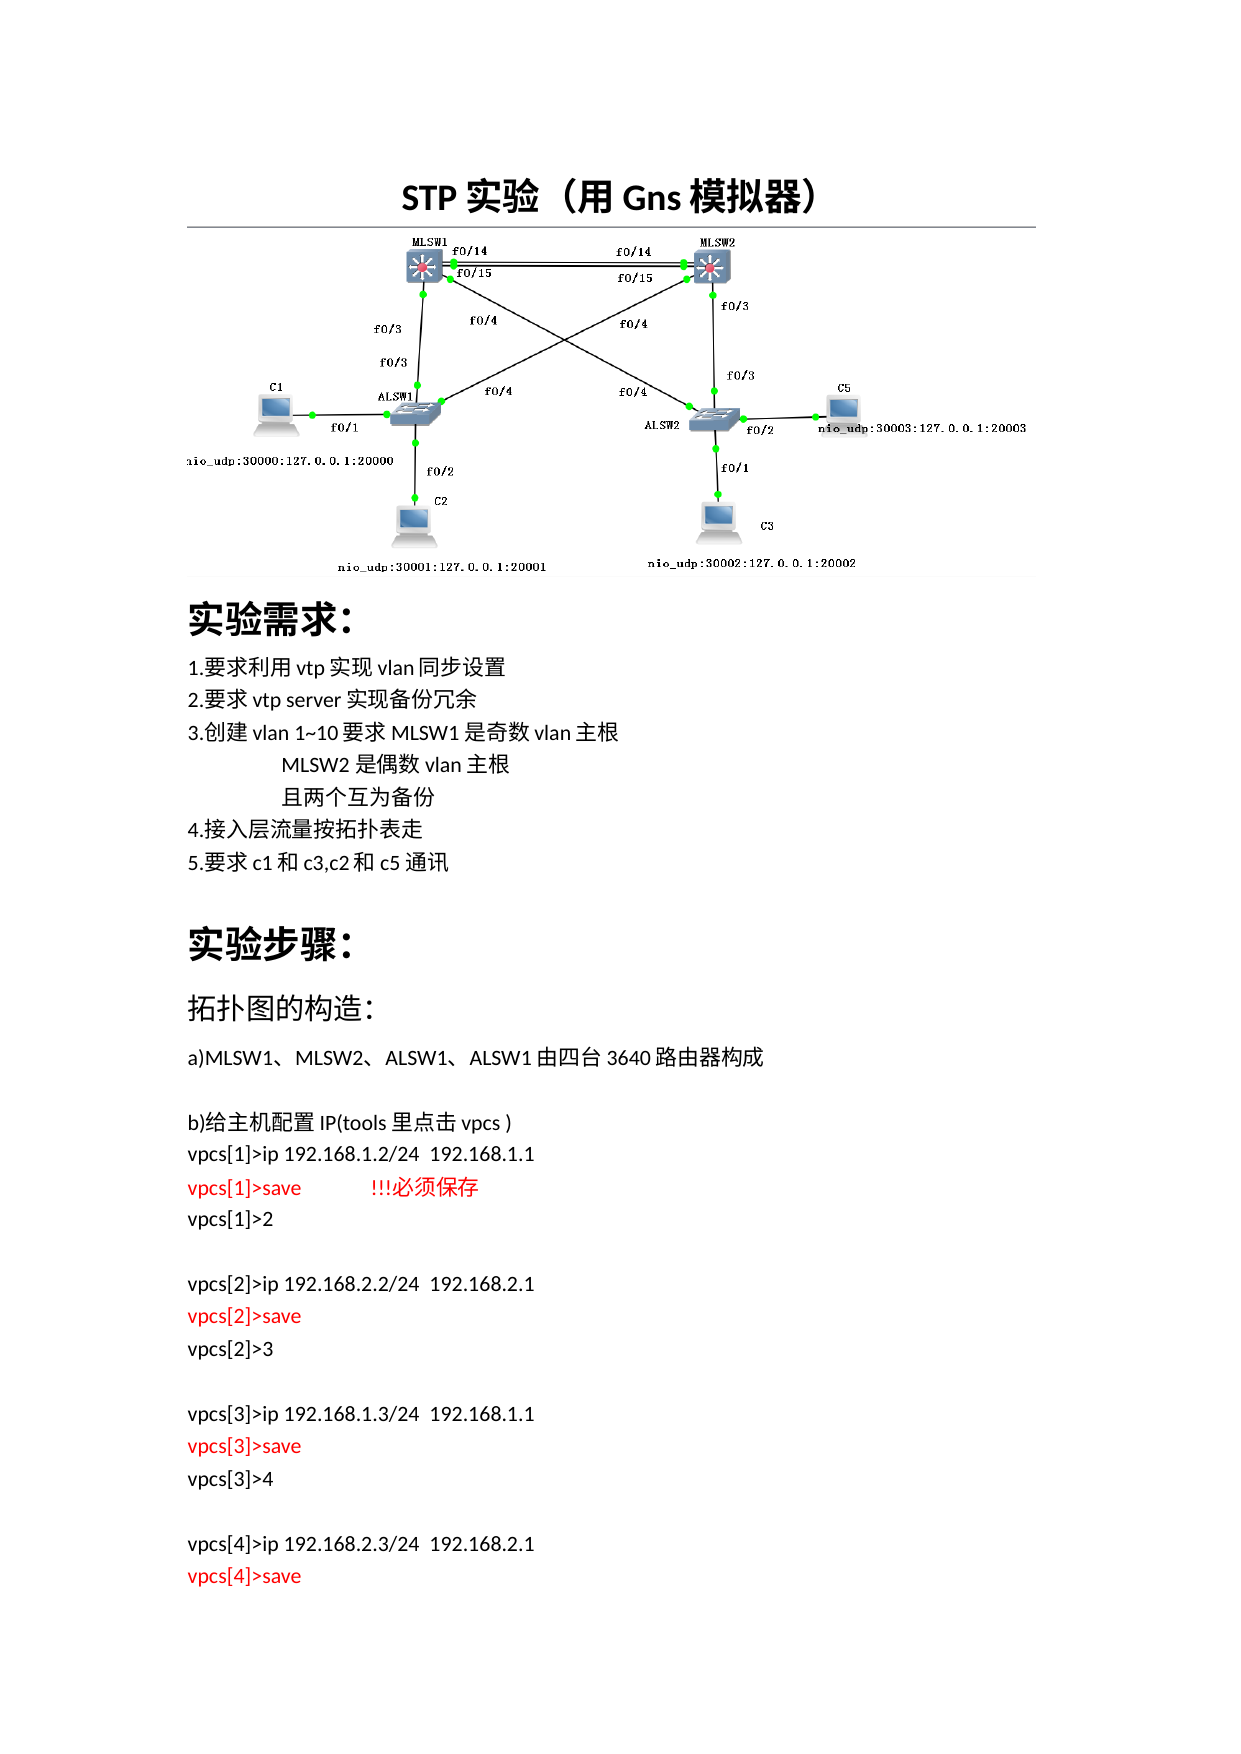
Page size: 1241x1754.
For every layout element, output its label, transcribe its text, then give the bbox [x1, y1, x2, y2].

text vpcs[1]>ip 192.168.1.2/24 192.168.1.1 [187, 1137, 1053, 1169]
text vpcs[1]>save !!!必须保存 [187, 1169, 1053, 1202]
text MLSW2 是偶数vlan主根 [187, 747, 1053, 779]
text 3.创建vlan 1~10要求MLSW1 是奇数vlan主根 [187, 714, 1053, 747]
text vpcs[2]>3 [187, 1332, 1053, 1364]
text 5.要求c1和c3,c2和c5 通讯 [187, 844, 1053, 877]
text vpcs[3]>save [187, 1429, 1053, 1462]
text b)给主机配置IP(tools里点击vpcs ) [187, 1104, 1053, 1137]
text 1.要求利用vtp实现vlan同步设置 [187, 649, 1053, 682]
text vpcs[4]>save [187, 1559, 1053, 1592]
text 2.要求vtp server实现备份冗余 [187, 682, 1053, 714]
text vpcs[2]>save [187, 1299, 1053, 1332]
text vpcs[3]>4 [187, 1462, 1053, 1494]
text STP实验（用Gns模拟器） [187, 162, 1053, 227]
text vpcs[4]>ip 192.168.2.3/24 192.168.2.1 [187, 1527, 1053, 1559]
text 4.接入层流量按拓扑表走 [187, 812, 1053, 844]
text 拓扑图的构造： [187, 974, 1053, 1039]
text 实验步骤： [187, 909, 1053, 974]
text 且两个互为备份 [187, 779, 1053, 812]
text vpcs[3]>ip 192.168.1.3/24 192.168.1.1 [187, 1397, 1053, 1429]
text vpcs[2]>ip 192.168.2.2/24 192.168.2.1 [187, 1267, 1053, 1299]
text a)MLSW1、MLSW2、ALSW1、ALSW1由四台 3640路由器构成 [187, 1039, 1053, 1072]
text vpcs[1]>2 [187, 1202, 1053, 1234]
picture [187, 226, 1036, 577]
text 实验需求： [187, 584, 1053, 649]
